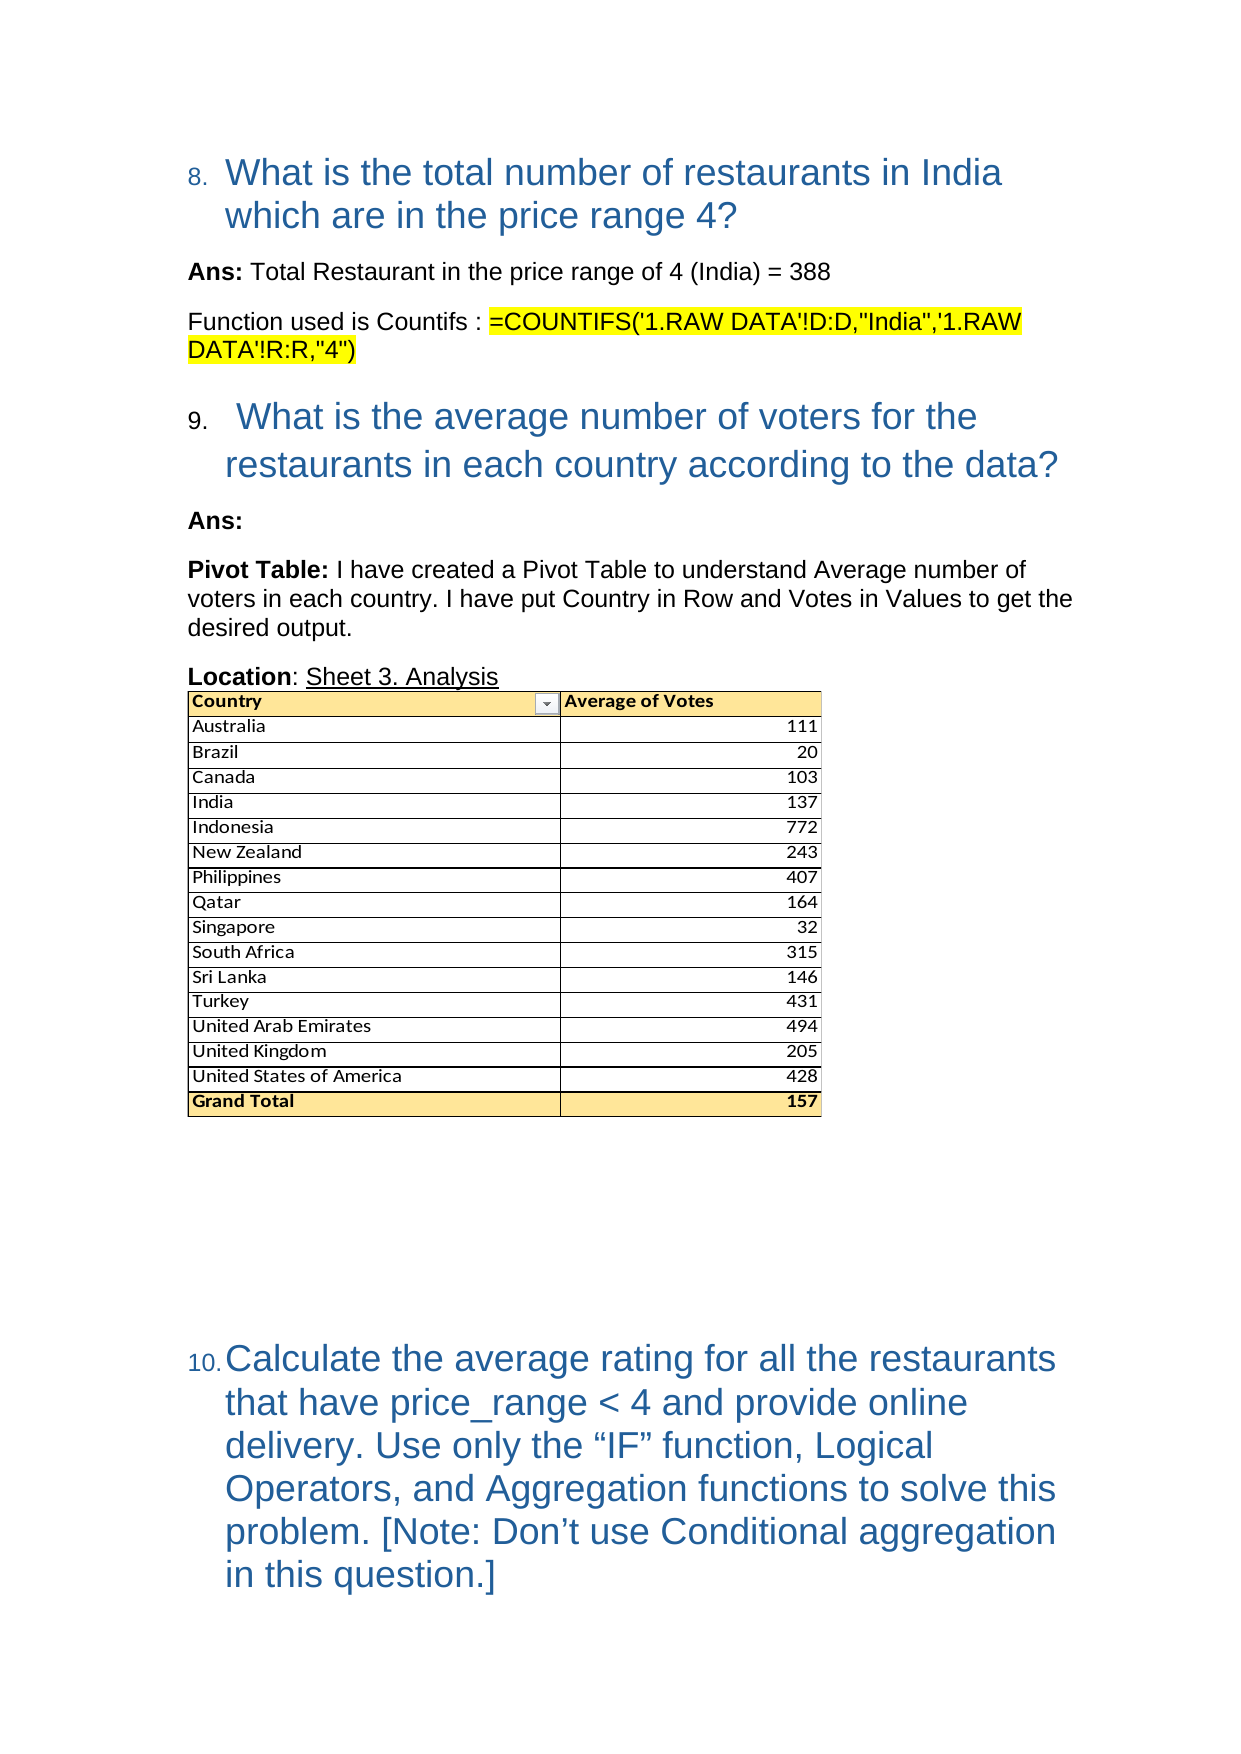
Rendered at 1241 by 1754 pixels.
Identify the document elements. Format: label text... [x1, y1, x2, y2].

text Pivot Table: I have created a Pivot Table to understand Average number of voters in each country. I have put Country in Row and Votes in Values to get the desired output. [187, 555, 1090, 642]
text Ans: Total Restaurant in the price range of 4 (India) = 388 [187, 257, 1090, 286]
text Location: Sheet 3. Analysis [187, 662, 1090, 1117]
list What is the average number of voters for the restaurants in each country according to the data? [187, 385, 1090, 485]
text Ans: [187, 506, 1090, 534]
list Calculate the average rating for all the restaurants that have price_range < 4 and provide online delivery. Use only the “IF” function, Logical Operators, and Aggregation functions to solve this problem. [Note: Don’t use Conditional aggregation in this question.] [187, 1337, 1090, 1595]
list What is the total number of restaurants in India which are in the price range 4? [187, 150, 1090, 236]
text Function used is Countifs : =COUNTIFS('1.RAW DATA'!D:D,"India",'1.RAW DATA'!R:R,"4") [187, 307, 1090, 364]
